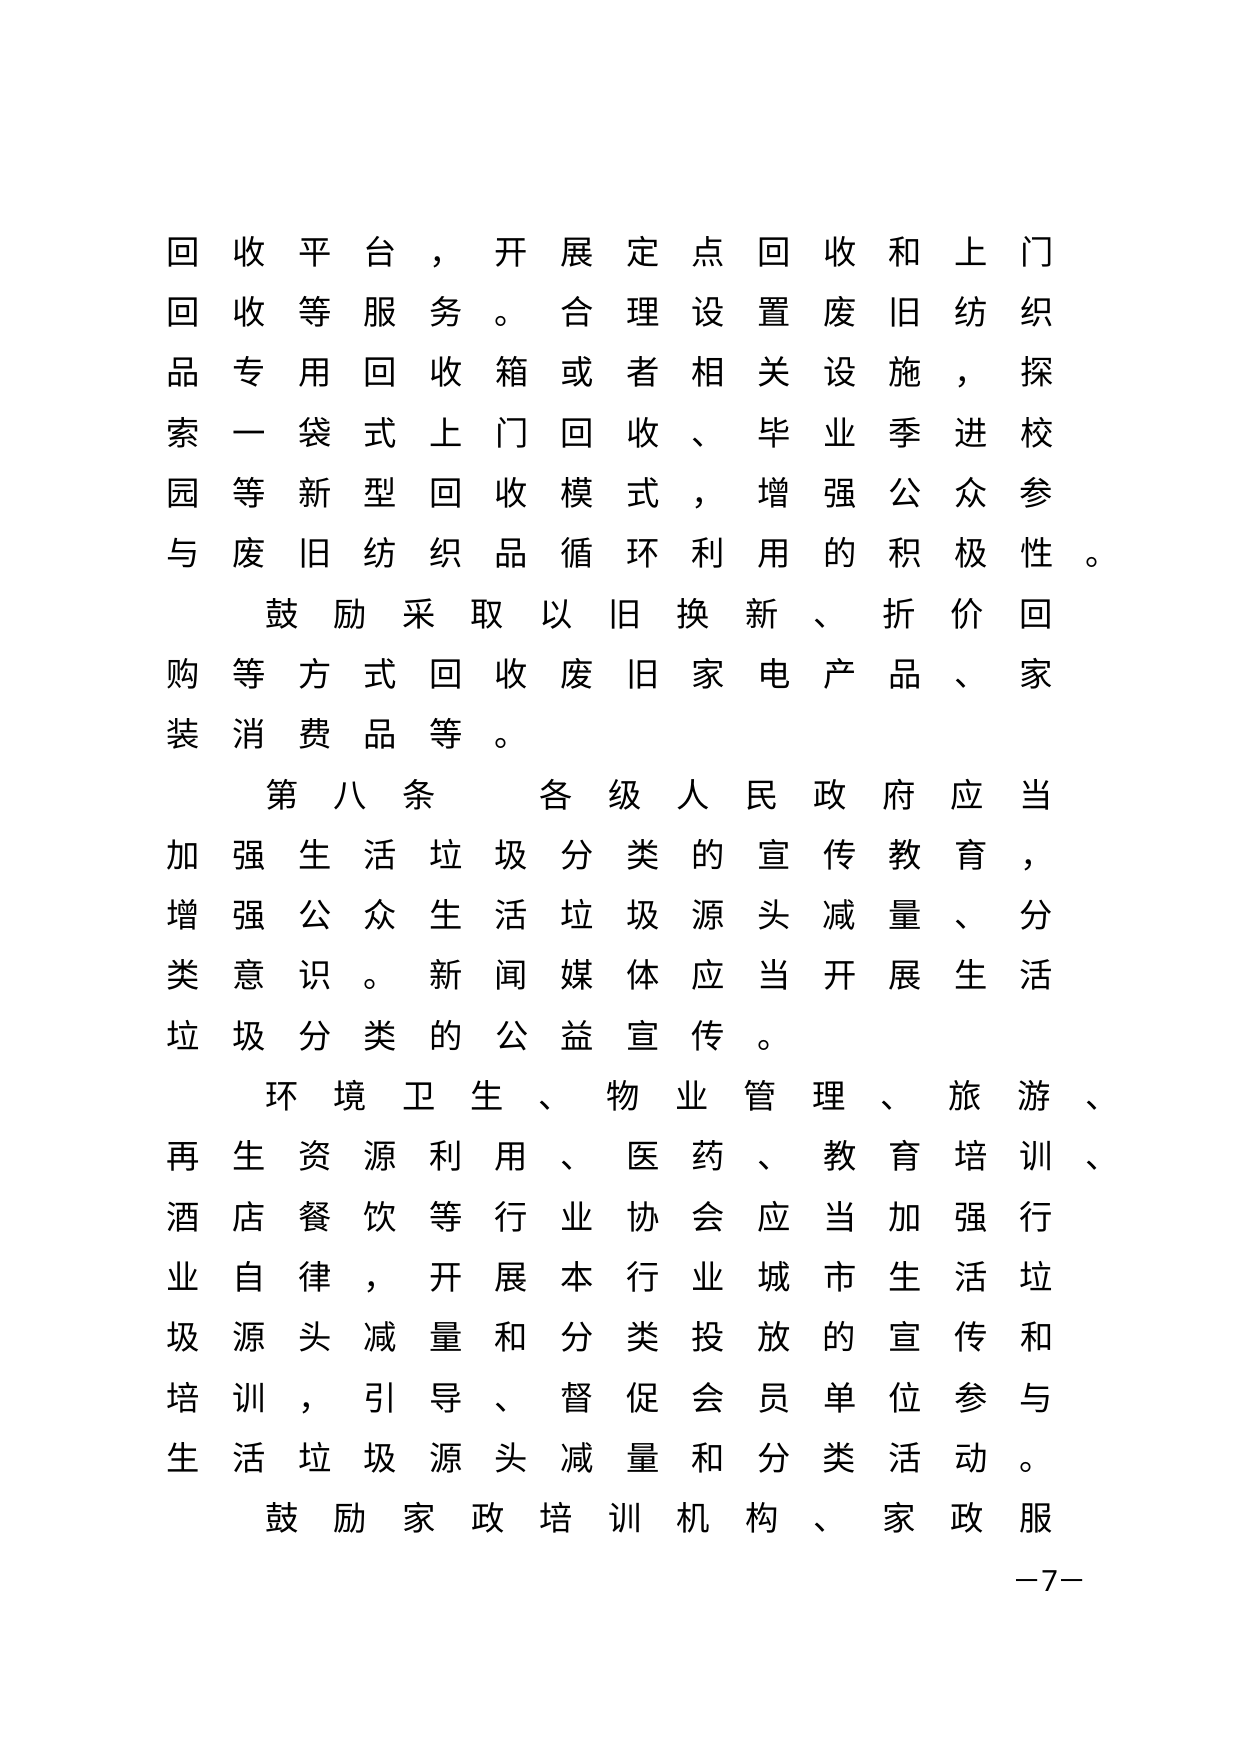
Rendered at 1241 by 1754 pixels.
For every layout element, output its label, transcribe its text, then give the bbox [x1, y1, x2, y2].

text 鼓励家政培训机构、家政服务企业将生活垃圾源头减量和分类投放纳入家政员技能培训的内容。 [167, 1486, 1085, 1546]
text 环境卫生、物业管理、旅游、再生资源利用、医药、教育培训、酒店餐饮等行业协会应当加强行业自律，开展本行业城市生活垃圾源头减量和分类投放的宣传和培训，引导、督促会员单位参与生活垃圾源头减量和分类活动。 [167, 1064, 1085, 1486]
text 鼓励和支持再生资源回收经营者在居民区、商场、超市等设置再生资源回收网点，建立预约回收平台，开展定点回收和上门回收等服务。合理设置废旧纺织品专用回收箱或者相关设施，探索一袋式上门回收、毕业季进校园等新型回收模式，增强公众参与废旧纺织品循环利用的积极性。 [167, 219, 1085, 581]
text 鼓励采取以旧换新、折价回购等方式回收废旧家电产品、家装消费品等。 [167, 581, 1085, 762]
text 第八条 各级人民政府应当加强生活垃圾分类的宣传教育，增强公众生活垃圾源头减量、分类意识。新闻媒体应当开展生活垃圾分类的公益宣传。 [167, 762, 1085, 1064]
